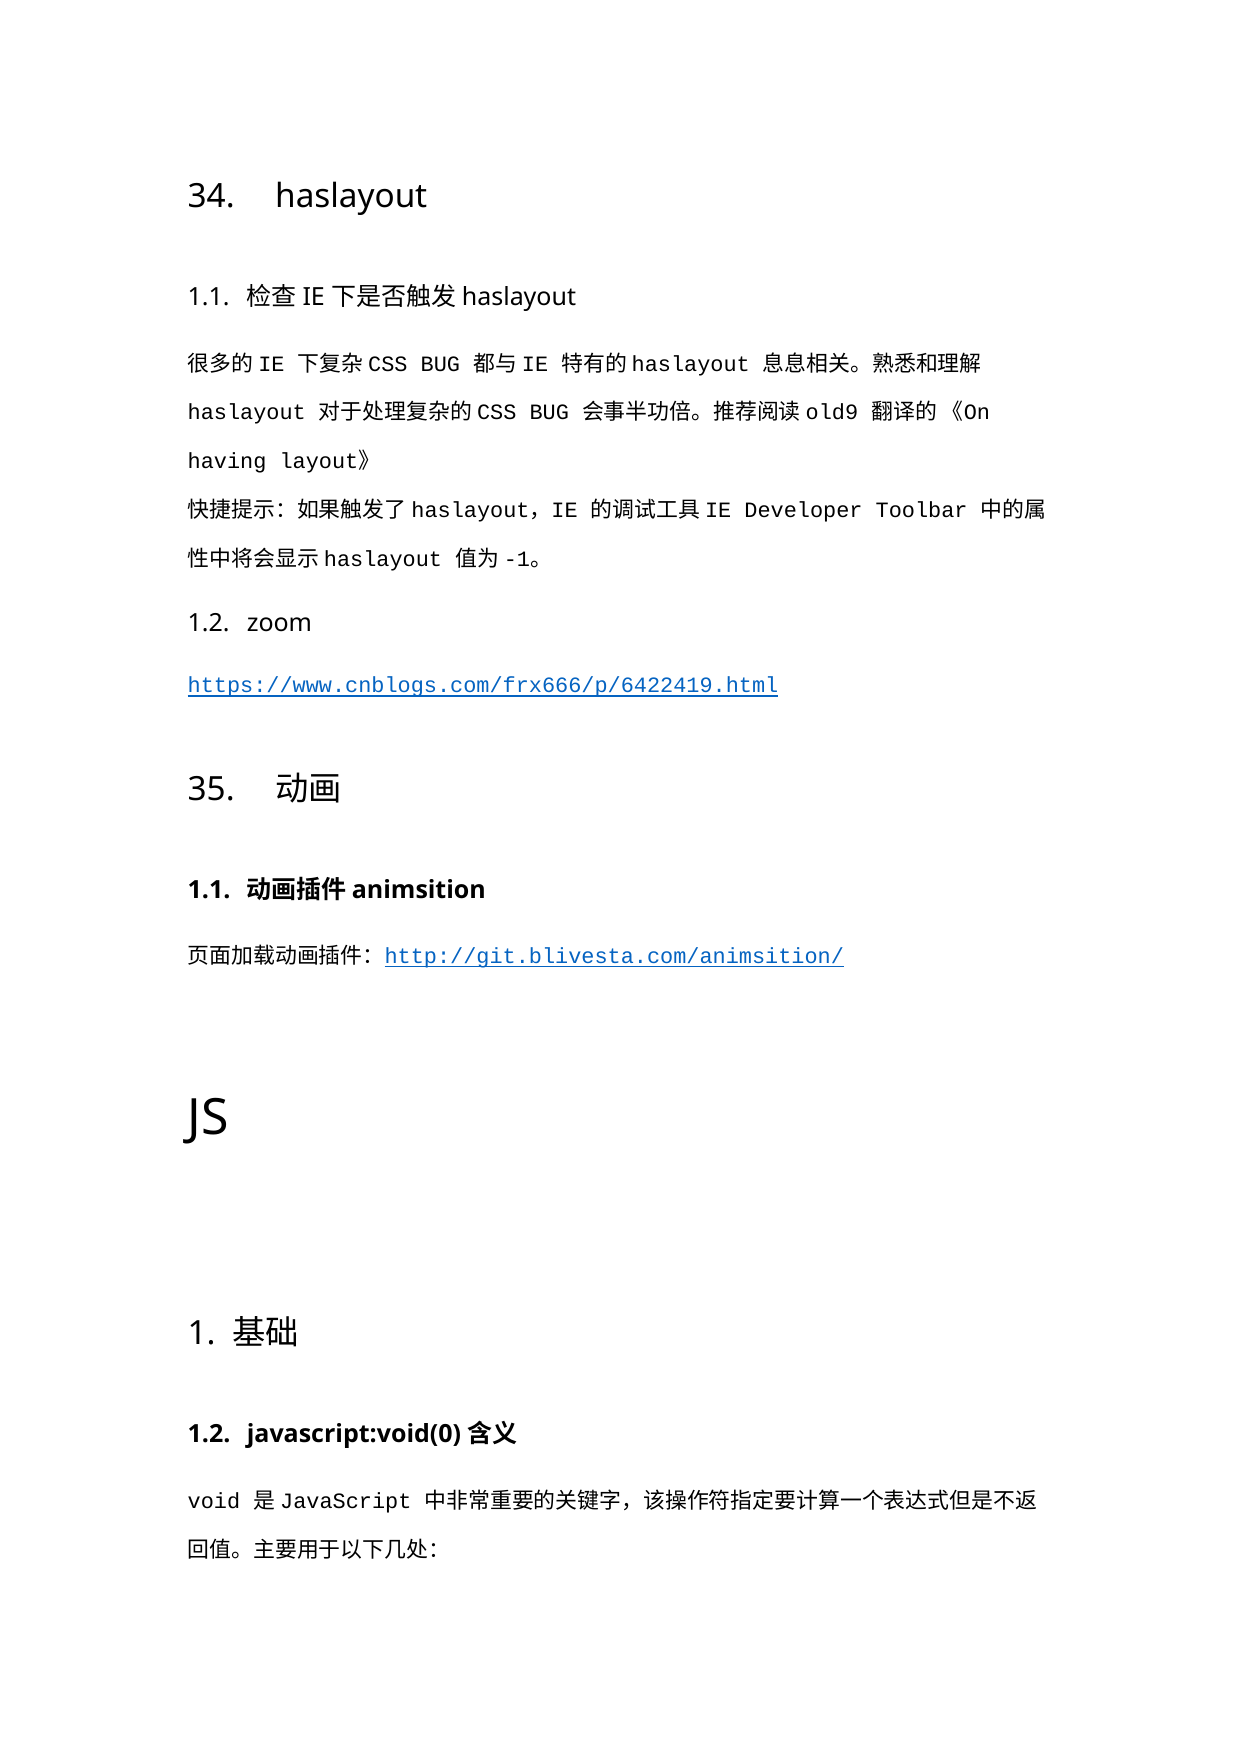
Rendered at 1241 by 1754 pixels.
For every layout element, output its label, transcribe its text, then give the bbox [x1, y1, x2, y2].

subtitle JS [187, 1067, 1053, 1164]
text void 是 JavaScript 中非常重要的关键字，该操作符指定要计算一个表达式但是不返回值。主要用于以下几处： [187, 1482, 1053, 1564]
text https://www.cnblogs.com/frx666/p/6422419.html [187, 671, 1053, 703]
subtitle 基础 [187, 1298, 1053, 1363]
subtitle 检查 IE 下是否触发 haslayout [187, 262, 1053, 327]
subtitle 动画 [187, 753, 1053, 818]
subtitle javascript:void(0) 含义 [187, 1399, 1053, 1464]
subtitle haslayout [187, 162, 1053, 227]
subtitle zoom [187, 589, 1053, 654]
text 页面加载动画插件：http://git.blivesta.com/animsition/ [187, 938, 1053, 970]
subtitle 动画插件animsition [187, 855, 1053, 920]
